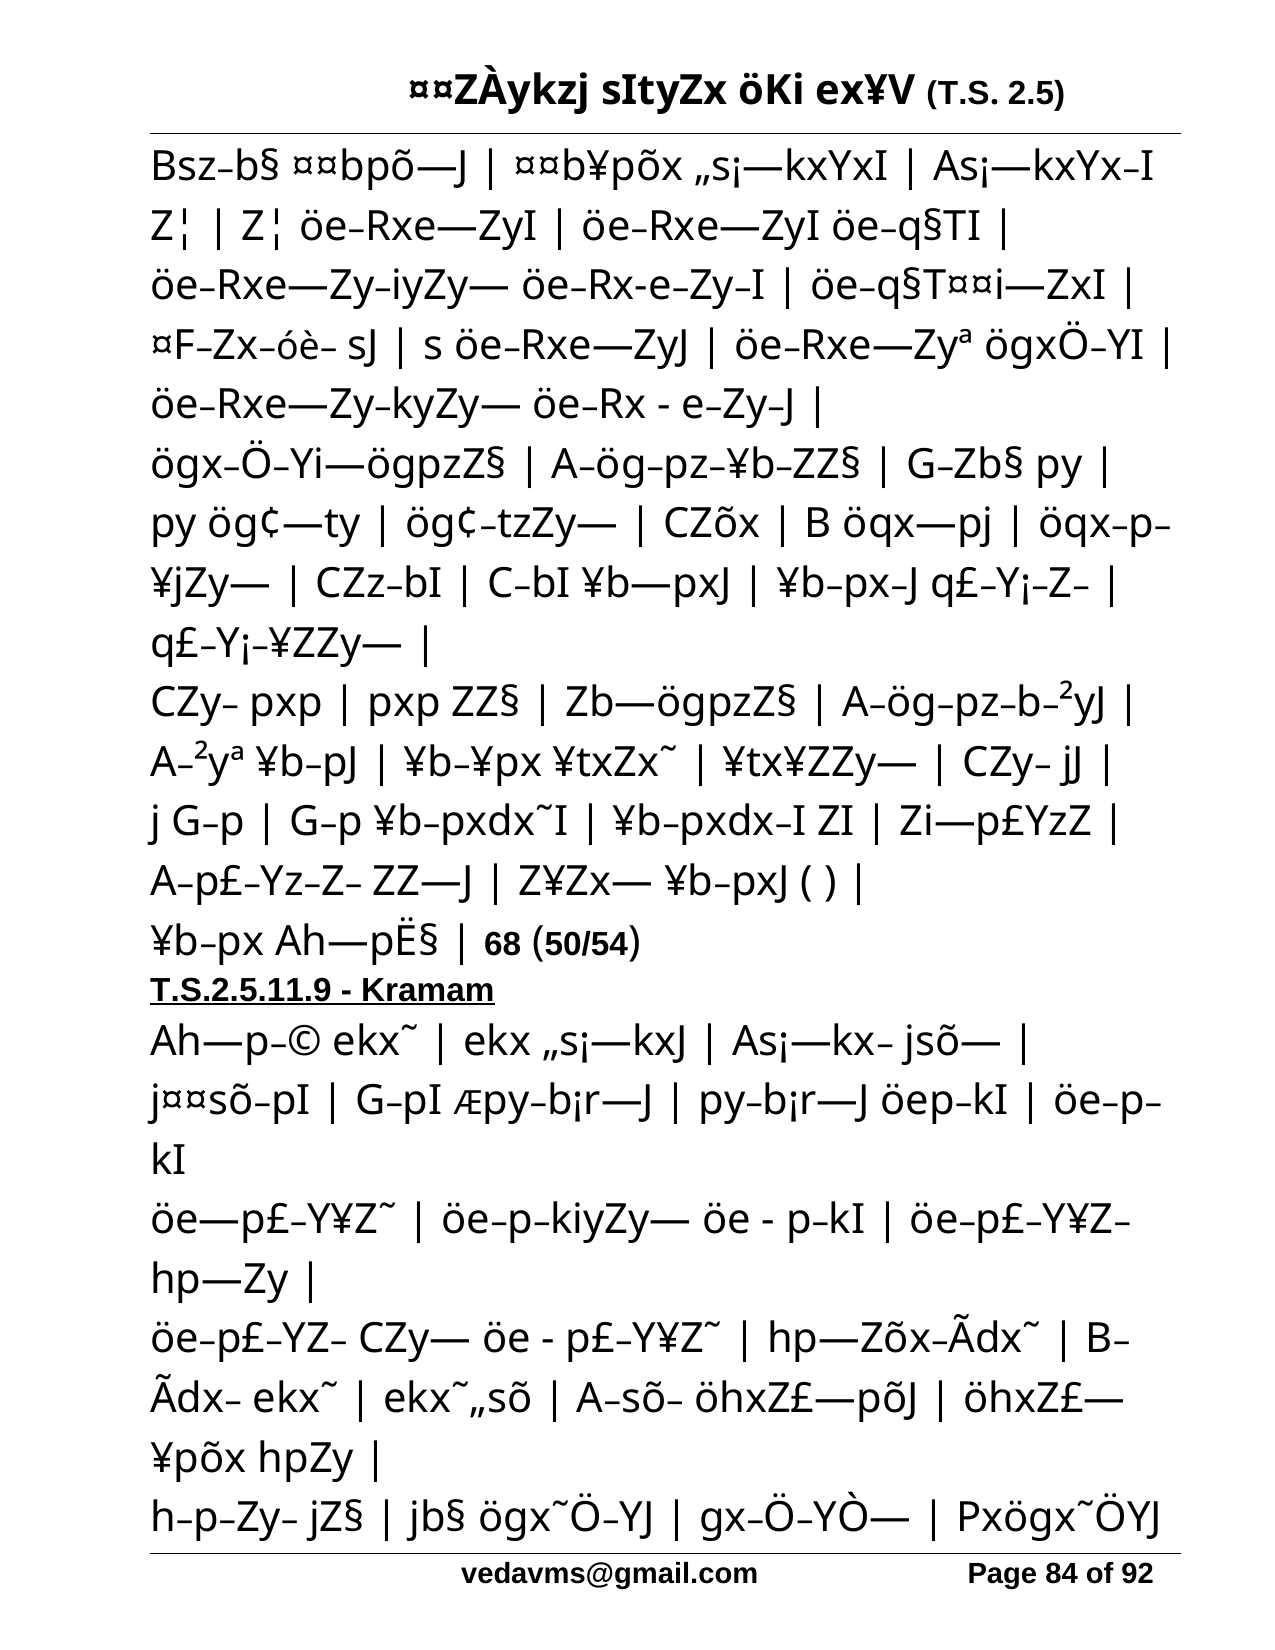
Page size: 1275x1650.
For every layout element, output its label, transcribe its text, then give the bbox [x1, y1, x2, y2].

text öe—p£–Y¥Z˜ | öe–p–kiyZy— öe - p–kI | öe–p£–Y¥Z– hp—Zy | [150, 1189, 1181, 1305]
text CZy– pxp | pxp ZZ§ | Zb—ögpzZ§ | A–ög–pz–b–²yJ | [150, 672, 1181, 729]
text T.S.2.5.11.9 - Kramam [150, 970, 1150, 1008]
text ¤F–Zx–óè– sJ | s öe–Rxe—ZyJ | öe–Rxe—Zyª ögxÖ–YI | [150, 314, 1181, 371]
text öe–Rxe—Zy–iyZy— öe–Rx-e–Zy–I | öe–q§T¤¤i—ZxI | [150, 255, 1181, 312]
text A–²yª ¥b–pJ | ¥b–¥px ¥txZx˜ | ¥tx¥ZZy— | CZy– jJ | [150, 732, 1181, 788]
text Bsz–b§ ¤¤bpõ—J | ¤¤b¥põx „s¡—kxYxI | As¡—kxYx–I Z¦ | Z¦ öe–Rxe—ZyI | öe–Rxe—ZyI öe–q§TI | [150, 136, 1181, 252]
text Ah—p–© ekx˜ | ekx „s¡—kxJ | As¡—kx– jsõ— | [150, 1010, 1181, 1067]
text ¥b–px Ah—pË§ | 68 (50/54) [150, 910, 1181, 967]
text öe–p£–YZ– CZy— öe - p£–Y¥Z˜ | hp—Zõx–Ãdx˜ | B–Ãdx– ekx˜ | ekx˜„sõ | A–sõ– öhxZ£—põJ | öhxZ£—¥põx hpZy | [150, 1308, 1181, 1484]
text j G–p | G–p ¥b–pxdx˜I | ¥b–pxdx–I ZI | Zi—p£YzZ | [150, 791, 1181, 848]
text h–p–Zy– jZ§ | jb§ ögx˜Ö–YJ | gx–Ö–YÒ— | Pxögx˜ÖYJ | [150, 1487, 1181, 1544]
text j¤¤sõ–pI | G–pI Æpy–b¡r—J | py–b¡r—J öep–kI | öe–p–kI [150, 1070, 1181, 1186]
text A–p£–Yz–Z– ZZ—J | Z¥Zx— ¥b–pxJ ( ) | [150, 851, 1181, 908]
text öe–Rxe—Zy–kyZy— öe–Rx - e–Zy–J | [150, 374, 1181, 431]
text py ög¢—ty | ög¢–tzZy— | CZõx | B öqx—pj | öqx–p–¥jZy— | CZz–bI | C–bI ¥b—pxJ | ¥b–px–J q£–Y¡–Z– | q£–Y¡–¥ZZy— | [150, 493, 1181, 669]
text ögx–Ö–Yi—ögpzZ§ | A–ög–pz–¥b–ZZ§ | G–Zb§ py | [150, 434, 1181, 491]
